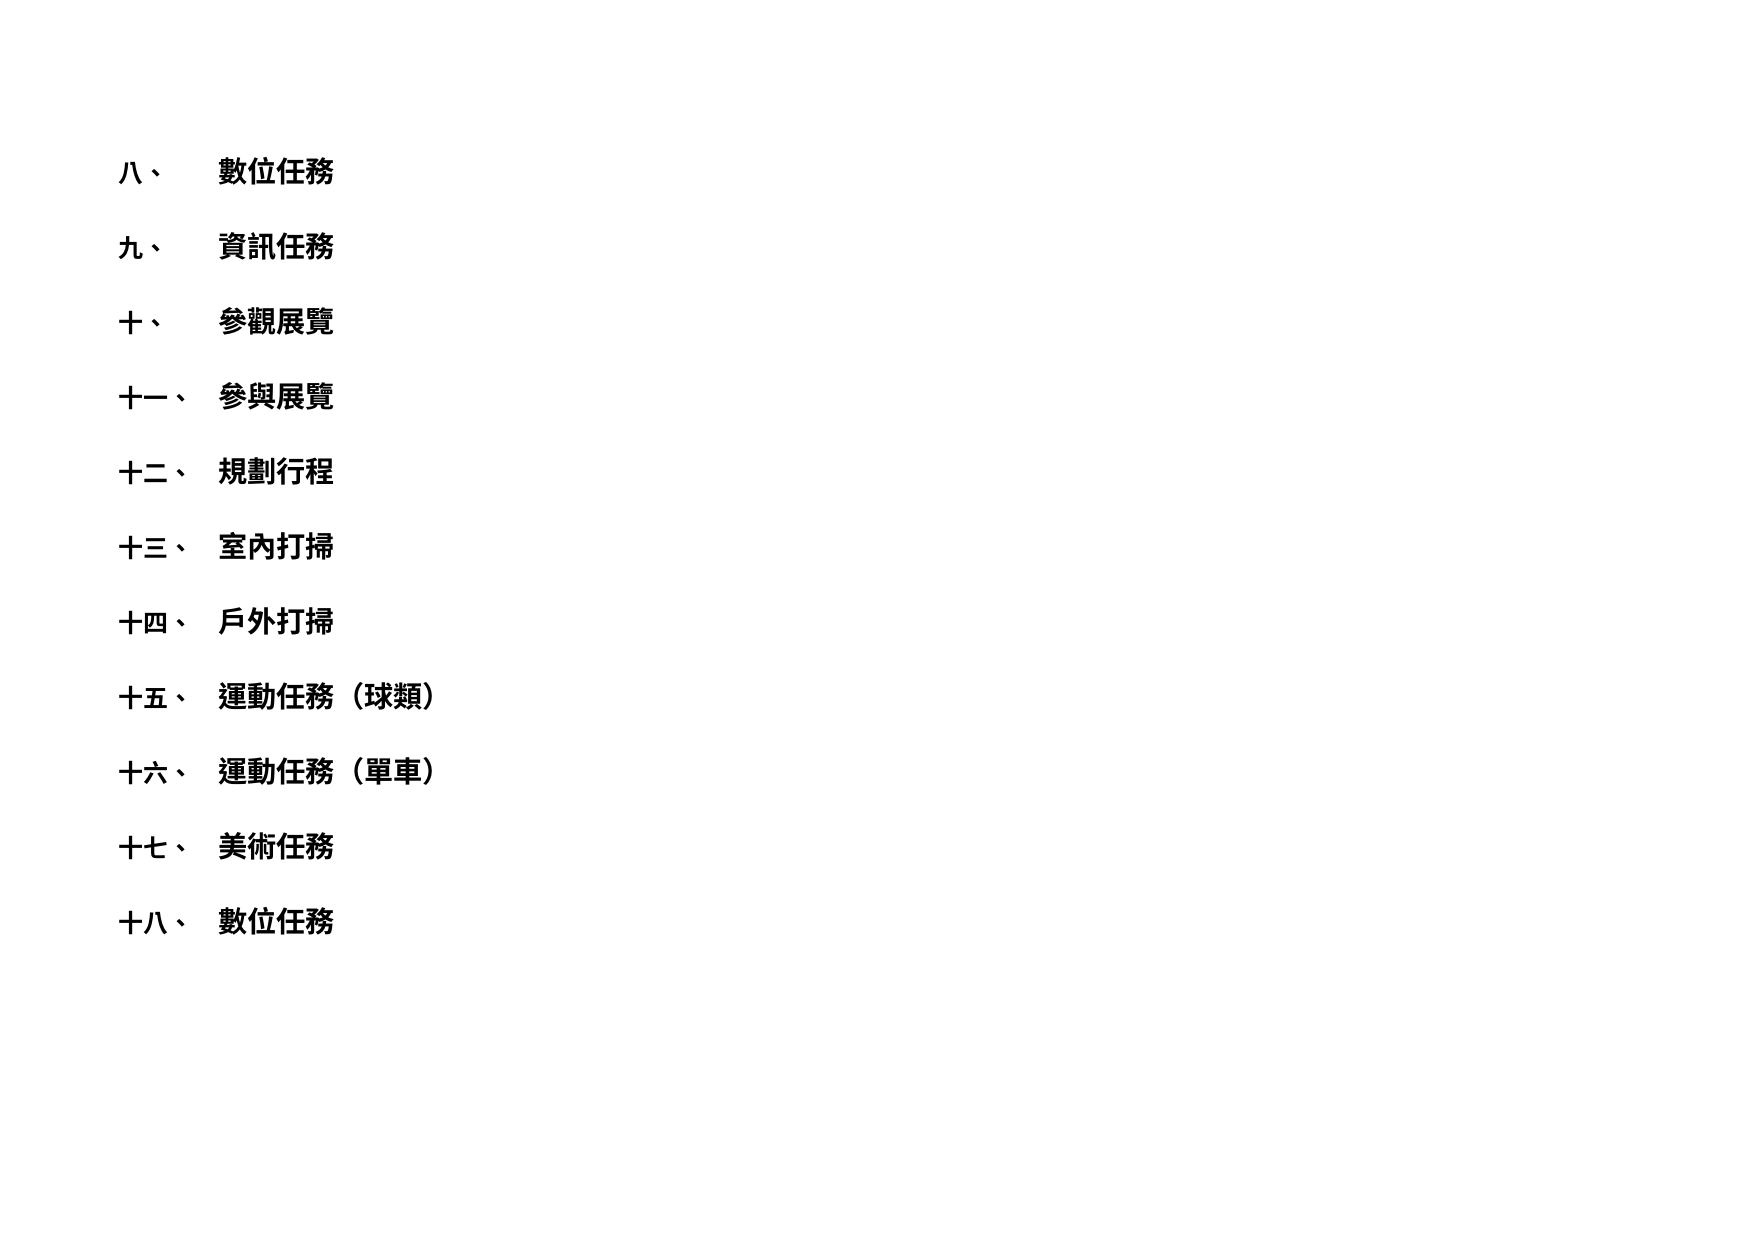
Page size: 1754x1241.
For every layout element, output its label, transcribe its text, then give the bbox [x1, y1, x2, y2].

subtitle 運動任務（球類） [118, 658, 1636, 733]
subtitle 數位任務 [118, 133, 1636, 208]
subtitle 運動任務（單車） [118, 733, 1636, 808]
subtitle 參與展覽 [118, 358, 1636, 433]
subtitle 室內打掃 [118, 508, 1636, 583]
subtitle 戶外打掃 [118, 583, 1636, 658]
subtitle 資訊任務 [118, 208, 1636, 283]
subtitle 參觀展覽 [118, 283, 1636, 358]
subtitle 數位任務 [118, 883, 1636, 958]
subtitle 規劃行程 [118, 433, 1636, 508]
subtitle 美術任務 [118, 808, 1636, 883]
